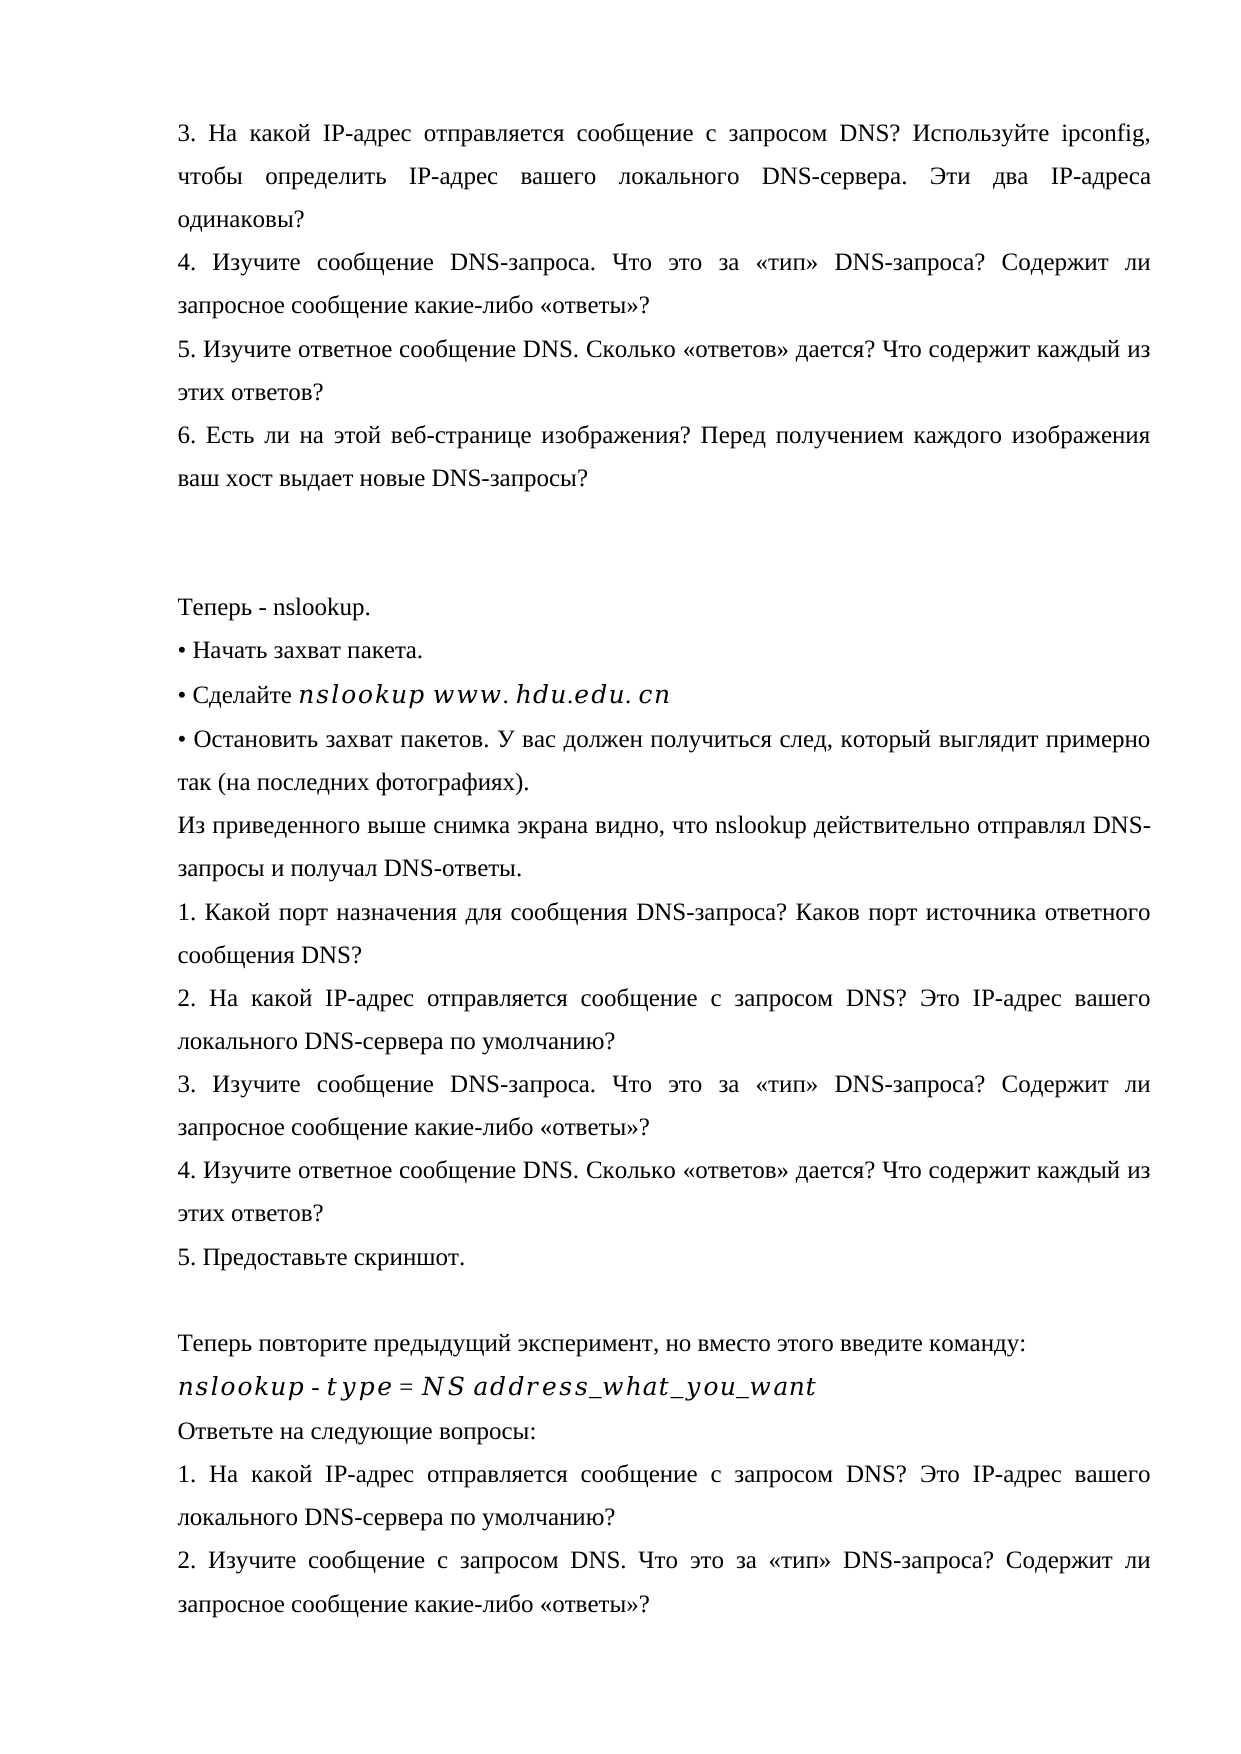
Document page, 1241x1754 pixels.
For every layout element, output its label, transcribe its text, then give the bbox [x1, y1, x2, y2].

text • Начать захват пакета. [177, 636, 1152, 664]
text • Остановить захват пакетов. У вас должен получиться след, который выглядит примерно так (на последних фотографиях). [177, 724, 1152, 796]
text Из приведенного выше снимка экрана видно, что nslookup действительно отправлял DNS-запросы и получал DNS-ответы. [177, 810, 1152, 882]
text 2. На какой IP-адрес отправляется сообщение с запросом DNS? Это IP-адрес вашего локального DNS-сервера по умолчанию? [177, 983, 1152, 1055]
text Теперь - nslookup. [177, 592, 1152, 621]
text Ответьте на следующие вопросы: [177, 1416, 1152, 1445]
text 1. На какой IP-адрес отправляется сообщение с запросом DNS? Это IP-адрес вашего локального DNS-сервера по умолчанию? [177, 1459, 1152, 1531]
text 5. Изучите ответное сообщение DNS. Сколько «ответов» дается? Что содержит каждый из этих ответов? [177, 334, 1152, 406]
text 5. Предоставьте скриншот. [177, 1242, 1152, 1270]
text 2. Изучите сообщение с запросом DNS. Что это за «тип» DNS-запроса? Содержит ли запросное сообщение какие-либо «ответы»? [177, 1546, 1152, 1617]
text 𝑛𝑠𝑙𝑜𝑜𝑘𝑢𝑝 - 𝑡𝑦𝑝𝑒 = 𝑁𝑆 𝑎𝑑𝑑𝑟𝑒𝑠𝑠_𝑤ℎ𝑎𝑡_𝑦𝑜𝑢_𝑤𝑎𝑛𝑡 [177, 1371, 1152, 1401]
text • Сделайте 𝑛𝑠𝑙𝑜𝑜𝑘𝑢𝑝 𝑤𝑤𝑤. ℎ𝑑𝑢.𝑒𝑑𝑢. 𝑐𝑛 [177, 679, 1152, 709]
text 3. На какой IP-адрес отправляется сообщение с запросом DNS? Используйте ipconfig, чтобы определить IP-адрес вашего локального DNS-сервера. Эти два IP-адреса одинаковы? [177, 118, 1152, 233]
text 4. Изучите ответное сообщение DNS. Сколько «ответов» дается? Что содержит каждый из этих ответов? [177, 1155, 1152, 1227]
text 6. Есть ли на этой веб-странице изображения? Перед получением каждого изображения ваш хост выдает новые DNS-запросы? [177, 420, 1152, 492]
text 4. Изучите сообщение DNS-запроса. Что это за «тип» DNS-запроса? Содержит ли запросное сообщение какие-либо «ответы»? [177, 247, 1152, 319]
text Теперь повторите предыдущий эксперимент, но вместо этого введите команду: [177, 1328, 1152, 1357]
text 1. Какой порт назначения для сообщения DNS-запроса? Каков порт источника ответного сообщения DNS? [177, 897, 1152, 968]
text 3. Изучите сообщение DNS-запроса. Что это за «тип» DNS-запроса? Содержит ли запросное сообщение какие-либо «ответы»? [177, 1069, 1152, 1141]
